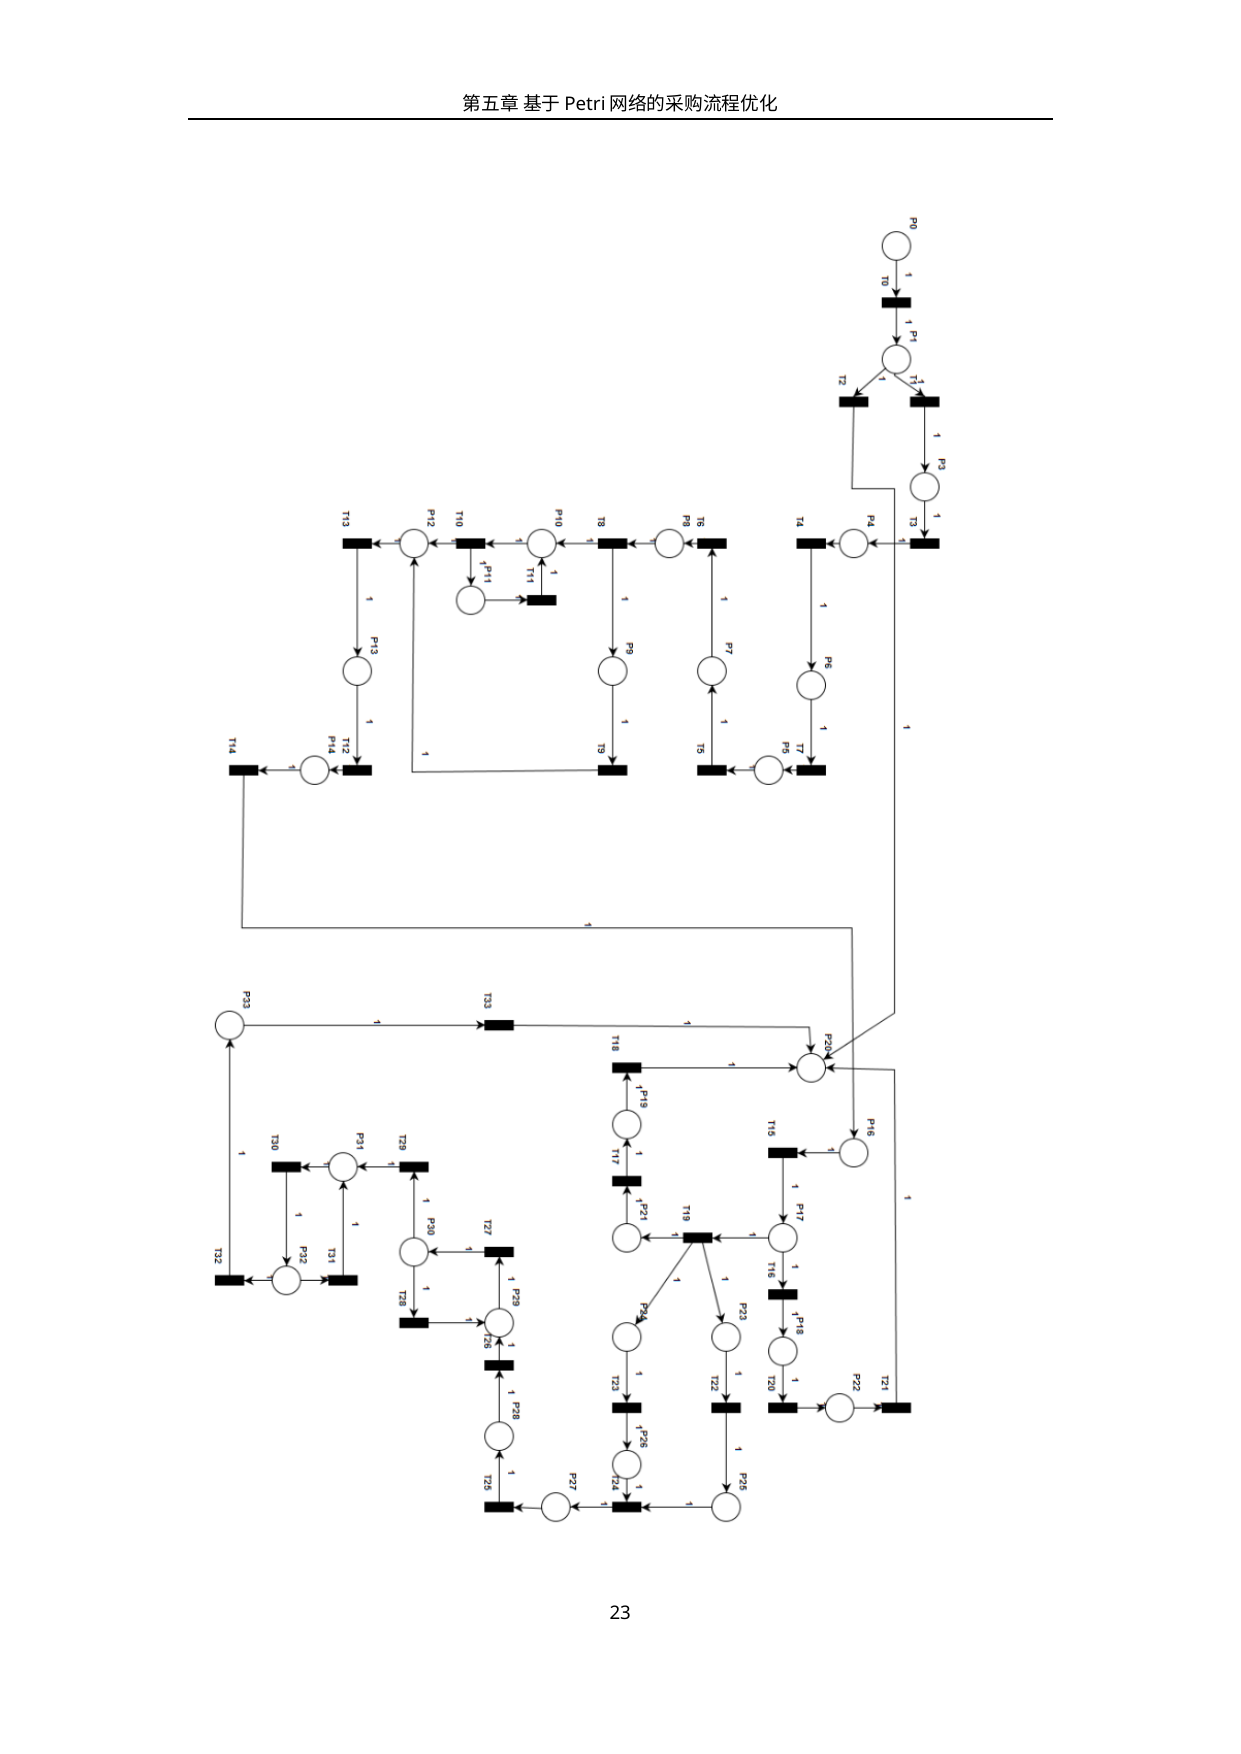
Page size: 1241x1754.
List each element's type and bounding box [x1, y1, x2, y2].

picture [188, 162, 953, 1549]
